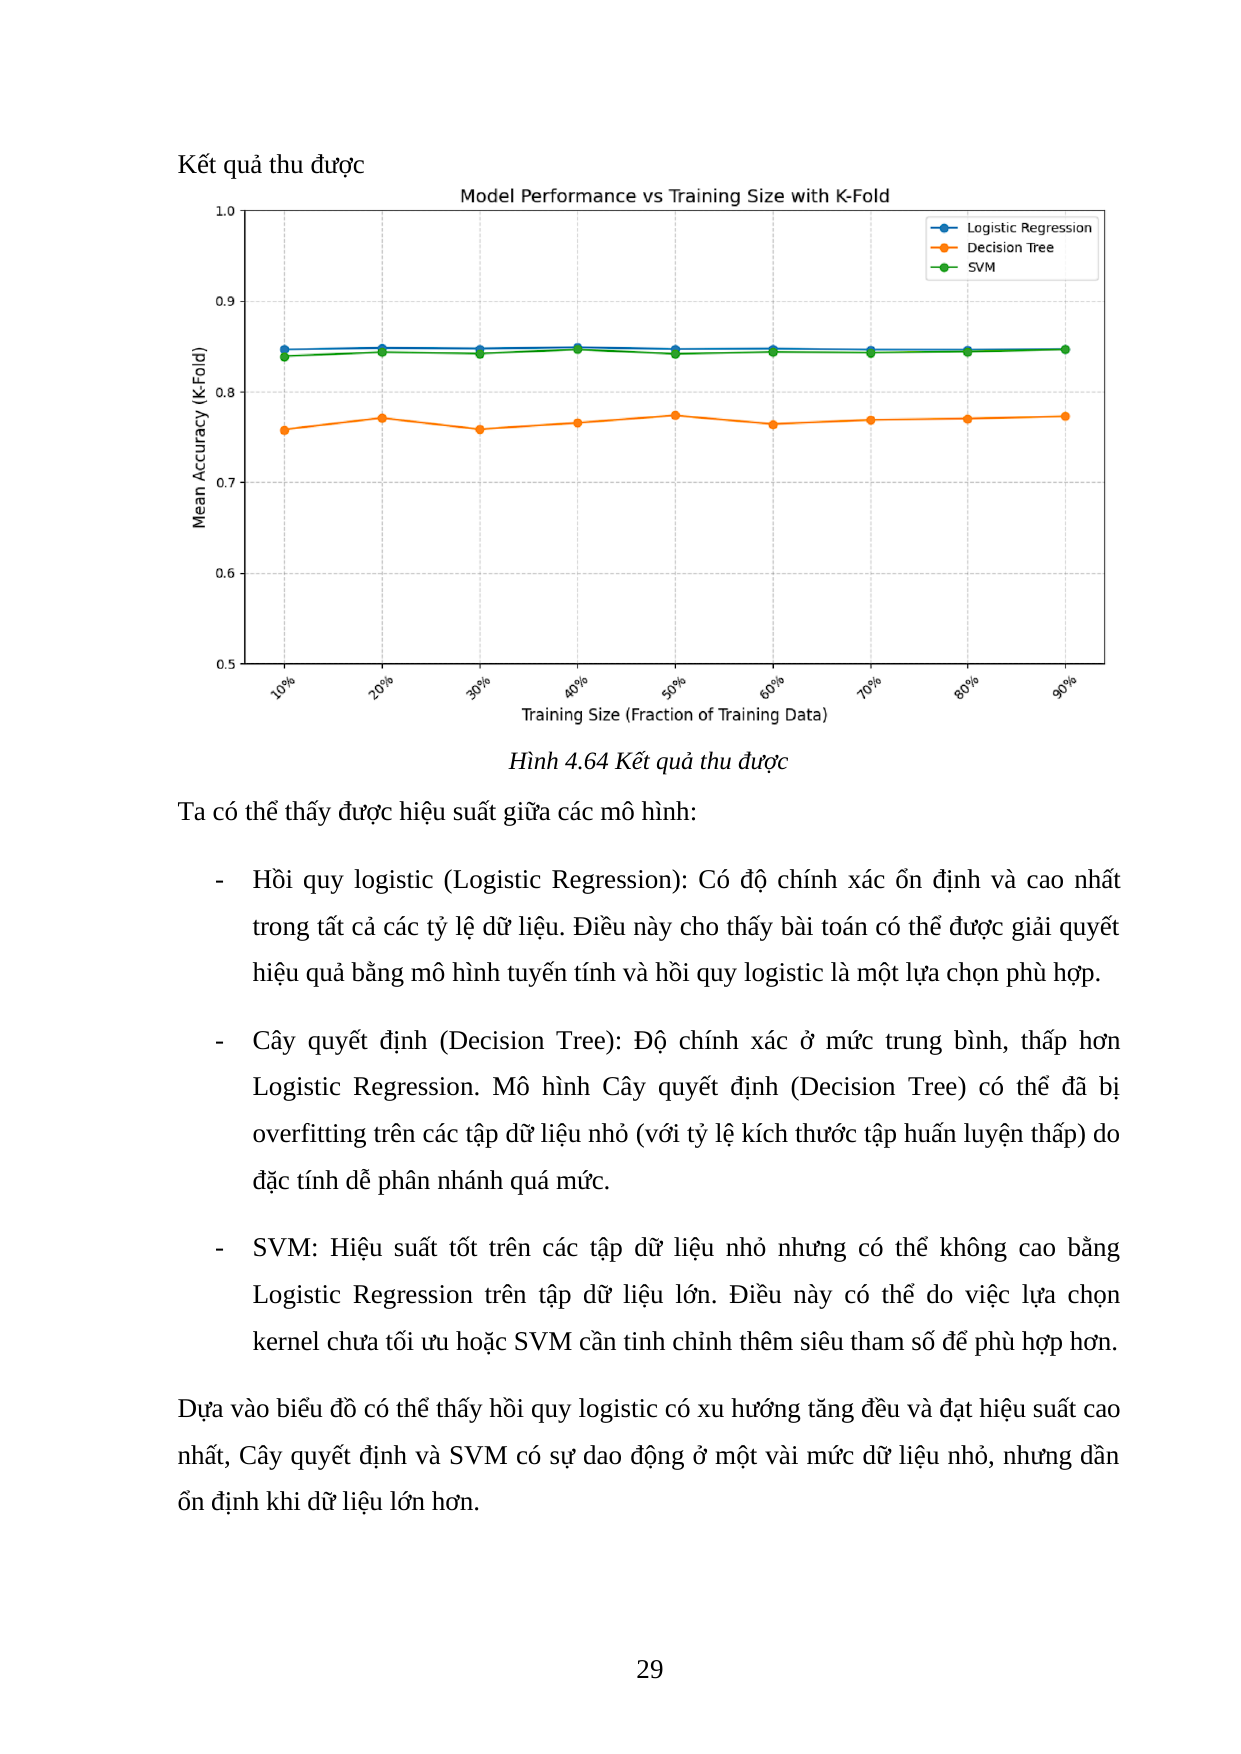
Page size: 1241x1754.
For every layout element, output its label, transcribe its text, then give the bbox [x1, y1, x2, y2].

picture [177, 183, 1123, 729]
text Dựa vào biểu đồ có thể thấy hồi quy logistic có xu hướng tăng đều và đạt hiệu suất cao nhất, Cây quyết định và SVM có sự dao động ở một vài mức dữ liệu nhỏ, nhưng dần ổn định khi dữ liệu lớn hơn. [177, 1392, 1122, 1517]
list Hồi quy logistic (Logistic Regression): Có độ chính xác ổn định và cao nhất trong tất cả các tỷ lệ dữ liệu. Điều này cho thấy bài toán có thể được giải quyết hiệu quả bằng mô hình tuyến tính và hồi quy logistic là một lựa chọn phù hợp. [215, 863, 1122, 987]
list SVM: Hiệu suất tốt trên các tập dữ liệu nhỏ nhưng có thể không cao bằng Logistic Regression trên tập dữ liệu lớn. Điều này có thể do việc lựa chọn kernel chưa tối ưu hoặc SVM cần tinh chỉnh thêm siêu tham số để phù hợp hơn. [215, 1231, 1122, 1356]
text Ta có thể thấy được hiệu suất giữa các mô hình: [177, 795, 1122, 827]
text Kết quả thu được [177, 148, 1122, 179]
list Cây quyết định (Decision Tree): Độ chính xác ở mức trung bình, thấp hơn Logistic Regression. Mô hình Cây quyết định (Decision Tree) có thể đã bị overfitting trên các tập dữ liệu nhỏ (với tỷ lệ kích thước tập huấn luyện thấp) do đặc tính dễ phân nhánh quá mức. [215, 1024, 1122, 1195]
